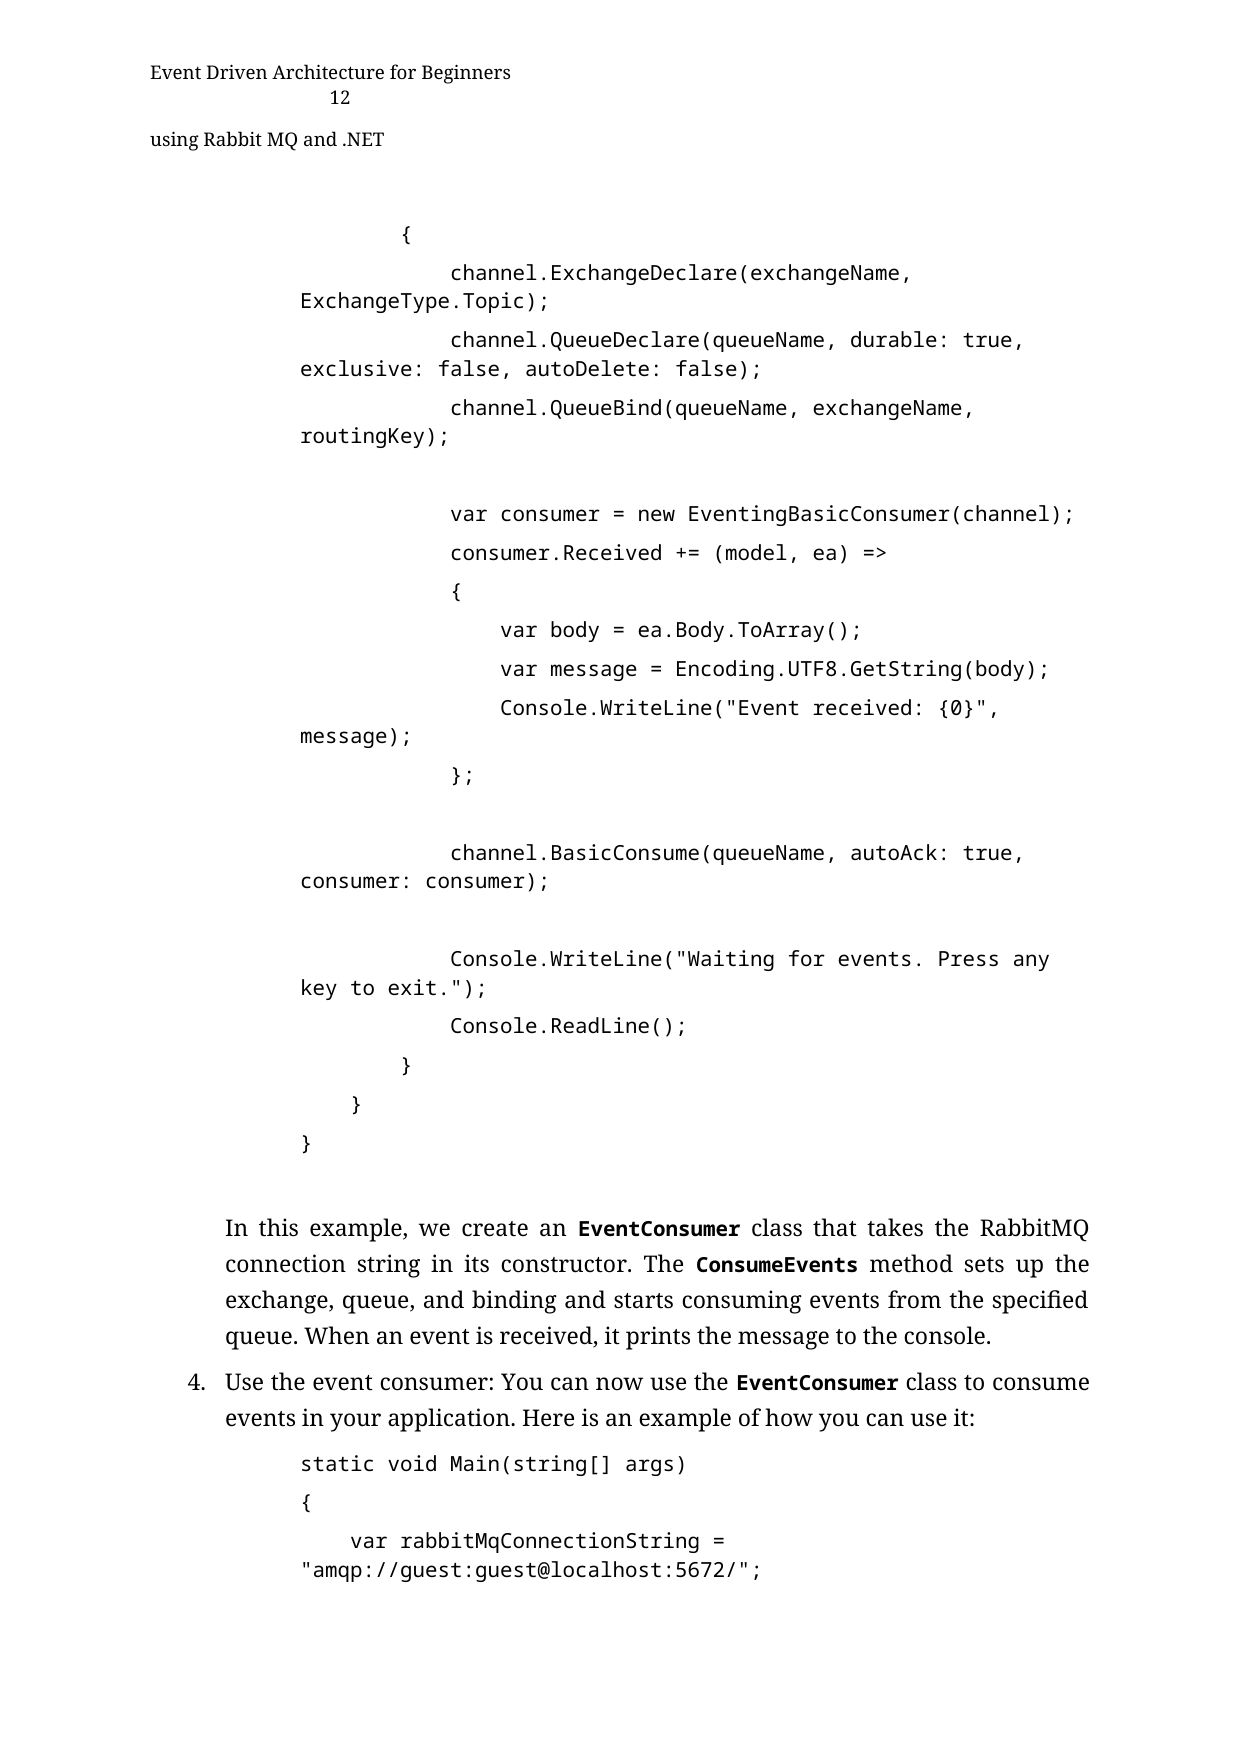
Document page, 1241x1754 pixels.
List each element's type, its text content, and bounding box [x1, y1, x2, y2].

text } [300, 1051, 1090, 1079]
text var message = Encoding.UTF8.GetString(body); [300, 654, 1090, 683]
text } [300, 1128, 1090, 1157]
text consumer.Received += (model, ea) => [300, 538, 1090, 566]
text } [300, 1089, 1090, 1118]
text channel.QueueDeclare(queueName, durable: true, exclusive: false, autoDelete: false); [300, 326, 1090, 382]
text channel.QueueBind(queueName, exchangeName, routingKey); [300, 393, 1090, 450]
text }; [300, 761, 1090, 789]
text var rabbitMqConnectionString = "amqp://guest:guest@localhost:5672/"; [300, 1526, 1090, 1583]
text var consumer = new EventingBasicConsumer(channel); [300, 499, 1090, 527]
text channel.BasicConsume(queueName, autoAck: true, consumer: consumer); [300, 838, 1090, 895]
text { [300, 1487, 1090, 1516]
text var body = ea.Body.ToArray(); [300, 616, 1090, 644]
text Console.WriteLine("Waiting for events. Press any key to exit."); [300, 944, 1090, 1001]
text channel.ExchangeDeclare(exchangeName, ExchangeType.Topic); [300, 258, 1090, 315]
text { [300, 577, 1090, 605]
text Console.WriteLine("Event received: {0}", message); [300, 693, 1090, 750]
text static void Main(string[] args) [300, 1449, 1090, 1477]
text Console.ReadLine(); [300, 1012, 1090, 1040]
list Use the event consumer: You can now use the EventConsumer class to consume events in your application. Here is an example of how you can use it: [187, 1366, 1090, 1433]
text In this example, we create an EventConsumer class that takes the RabbitMQ connection string in its constructor. The ConsumeEvents method sets up the exchange, queue, and binding and starts consuming events from the specified queue. When an event is received, it prints the message to the console. [225, 1212, 1090, 1351]
text { [300, 219, 1090, 248]
